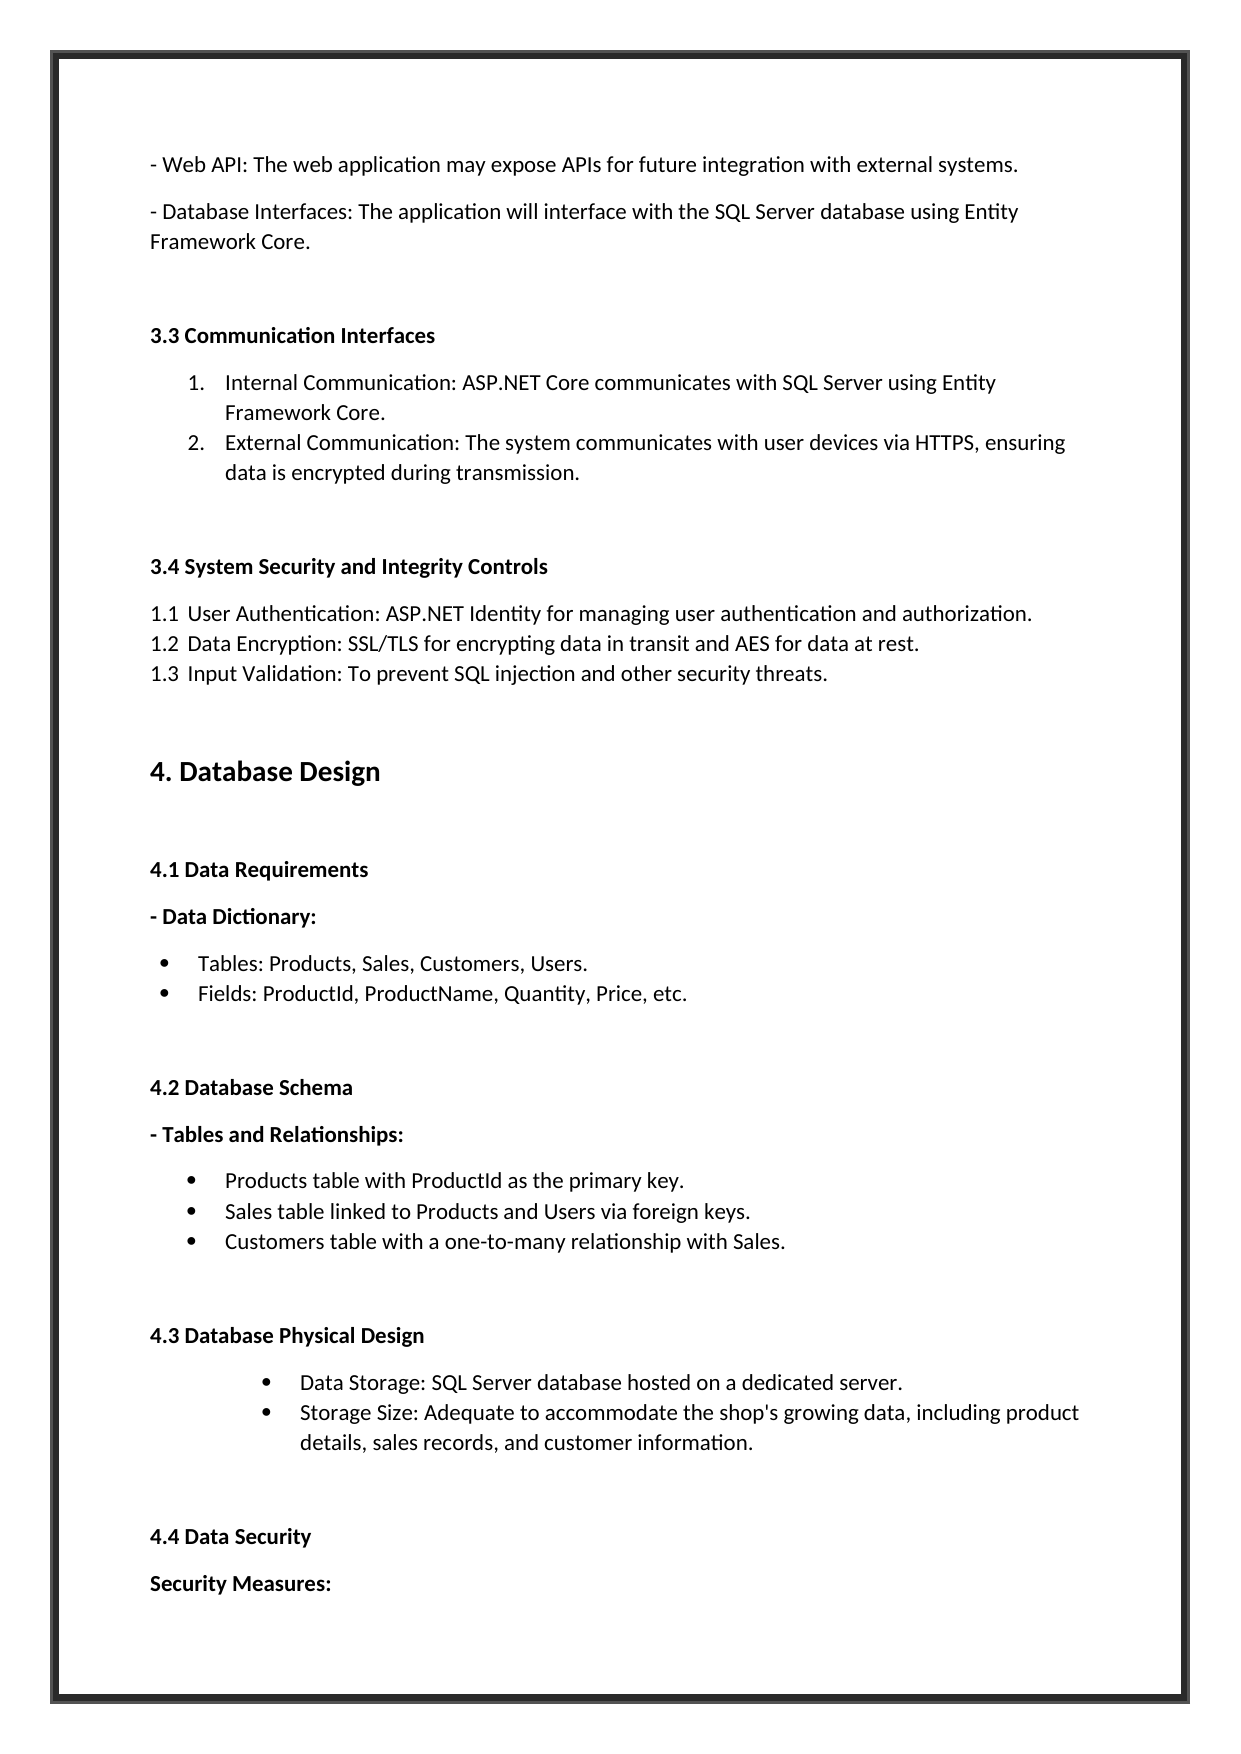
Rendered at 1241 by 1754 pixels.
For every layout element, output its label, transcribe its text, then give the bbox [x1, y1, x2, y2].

list Fields: ProductId, ProductName, Quantity, Price, etc. [160, 979, 1090, 1007]
list User Authentication: ASP.NET Identity for managing user authentication and authorization. [150, 599, 1090, 627]
text - Database Interfaces: The application will interface with the SQL Server database using Entity Framework Core. [150, 197, 1090, 255]
text - Data Dictionary: [150, 902, 1090, 930]
list Data Encryption: SSL/TLS for encrypting data in transit and AES for data at rest. [150, 629, 1090, 657]
text 4.3 Database Physical Design [150, 1321, 1090, 1349]
text 3.4 System Security and Integrity Controls [150, 552, 1090, 580]
list Input Validation: To prevent SQL injection and other security threats. [150, 659, 1090, 687]
list Products table with ProductId as the primary key. [187, 1167, 1090, 1194]
list Sales table linked to Products and Users via foreign keys. [187, 1197, 1090, 1225]
list Storage Size: Adequate to accommodate the shop's growing data, including product details, sales records, and customer information. [262, 1398, 1090, 1456]
text 4.2 Database Schema [150, 1073, 1090, 1101]
text 4. Database Design [150, 753, 1090, 789]
list Internal Communication: ASP.NET Core communicates with SQL Server using Entity Framework Core. [187, 368, 1090, 426]
text - Tables and Relationships: [150, 1120, 1090, 1148]
text Security Measures: [150, 1569, 1090, 1597]
list External Communication: The system communicates with user devices via HTTPS, ensuring data is encrypted during transmission. [187, 428, 1090, 486]
list Data Storage: SQL Server database hosted on a dedicated server. [262, 1368, 1090, 1396]
list Tables: Products, Sales, Customers, Users. [160, 949, 1090, 977]
text - Web API: The web application may expose APIs for future integration with external systems. [150, 150, 1090, 178]
list Customers table with a one-to-many relationship with Sales. [187, 1227, 1090, 1255]
text 4.1 Data Requirements [150, 855, 1090, 883]
text 3.3 Communication Interfaces [150, 321, 1090, 349]
text 4.4 Data Security [150, 1522, 1090, 1550]
